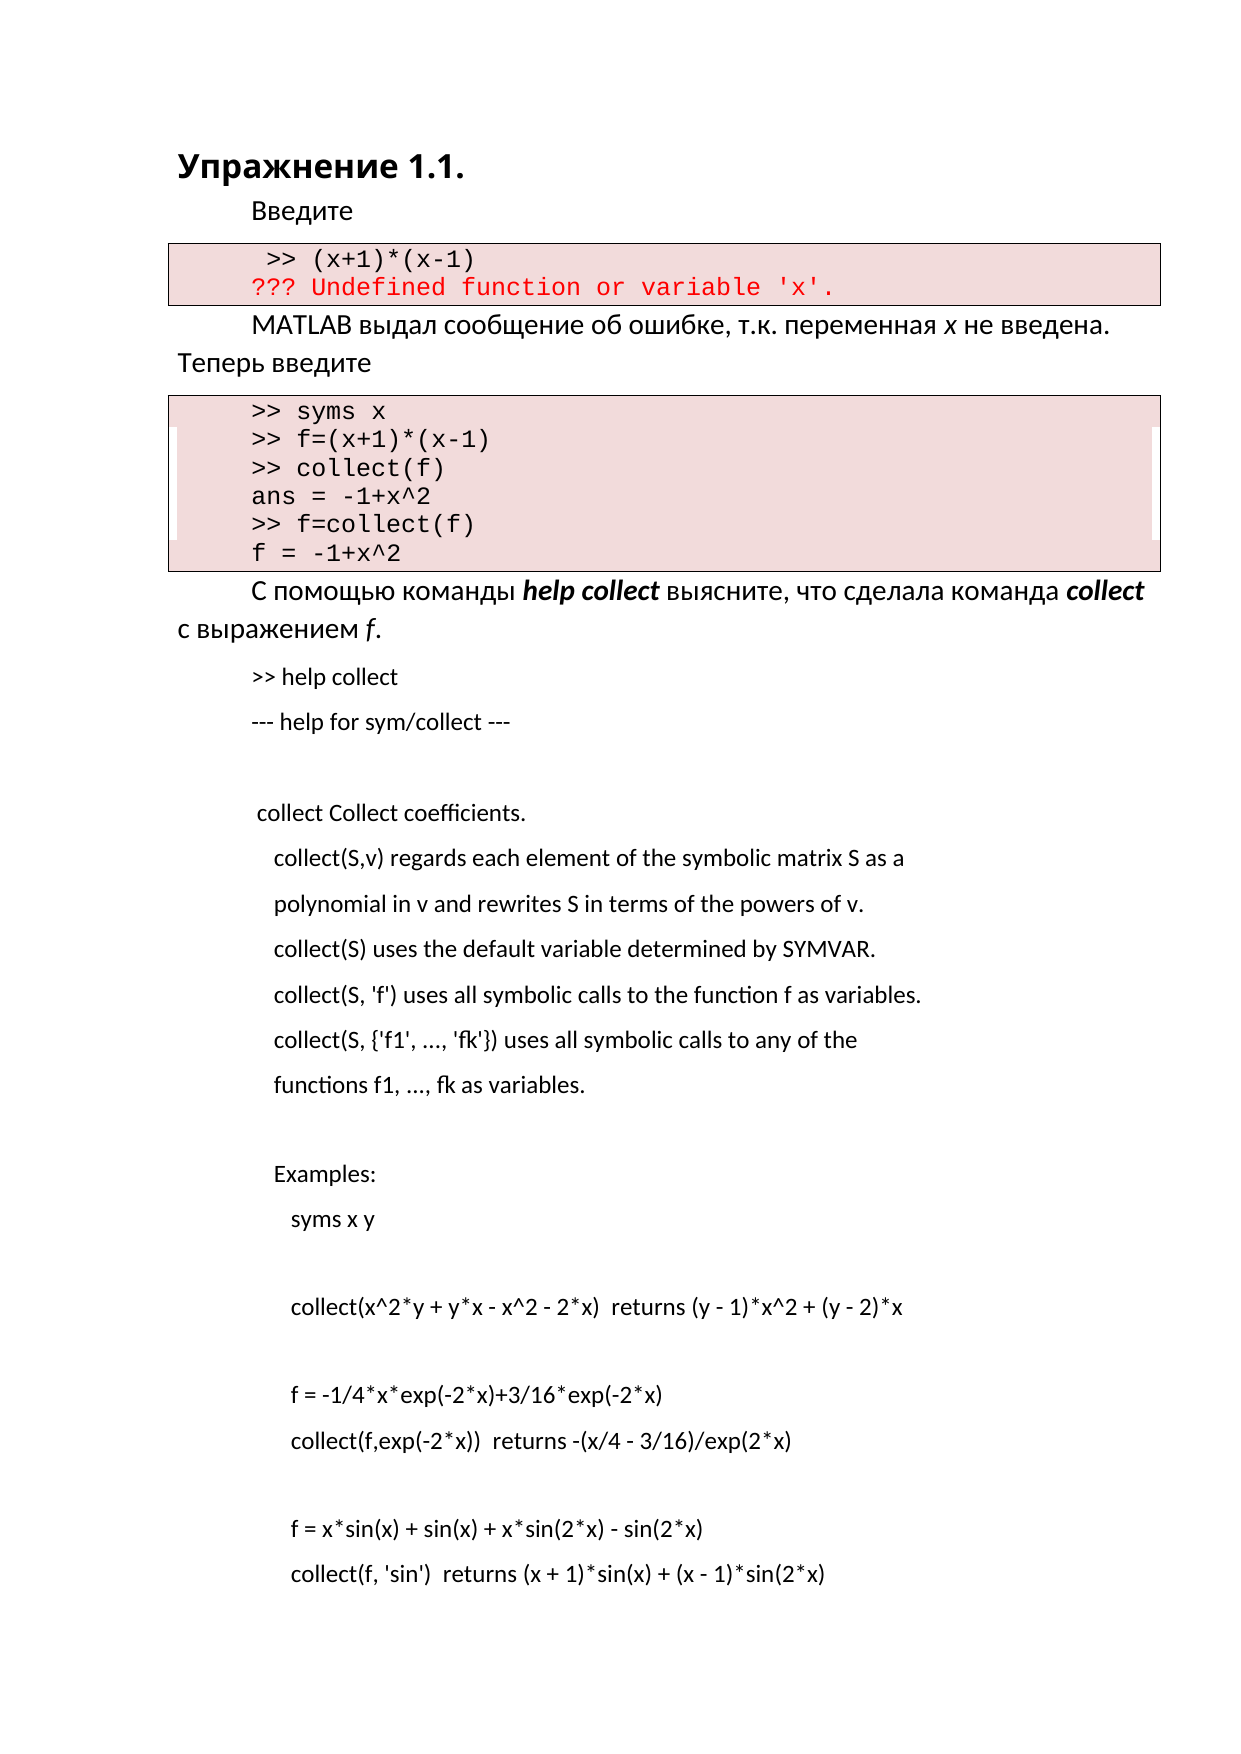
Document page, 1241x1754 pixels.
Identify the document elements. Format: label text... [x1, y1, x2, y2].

text collect(f,exp(-2*x)) returns -(x/4 - 3/16)/exp(2*x) [177, 1425, 1152, 1455]
text syms x y [177, 1203, 1152, 1234]
text collect(f, 'sin') returns (x + 1)*sin(x) + (x - 1)*sin(2*x) [177, 1558, 1152, 1589]
text collect(S, {'f1', ..., 'fk'}) uses all symbolic calls to any of the [177, 1024, 1152, 1055]
text functions f1, ..., fk as variables. [177, 1070, 1152, 1100]
text --- help for sym/collect --- [177, 706, 1152, 737]
text f = -1/4*x*exp(-2*x)+3/16*exp(-2*x) [177, 1379, 1152, 1410]
text polynomial in v and rewrites S in terms of the powers of v. [177, 888, 1152, 918]
text С помощью команды help collect выясните, что сделала команда collect с выражением f. [177, 572, 1152, 646]
text collect(S,v) regards each element of the symbolic matrix S as a [177, 843, 1152, 873]
text >> help collect [177, 661, 1152, 691]
text f = -1+x^2 [169, 537, 1160, 571]
text collect Collect coefficients. [177, 797, 1152, 828]
text collect(S, 'f') uses all symbolic calls to the function f as variables. [177, 979, 1152, 1009]
text MATLAB выдал сообщение об ошибке, т.к. переменная х не введена. Теперь введите [177, 306, 1152, 380]
text Введите [177, 192, 1152, 228]
text >> f=collect(f) [177, 512, 1152, 537]
text f = x*sin(x) + sin(x) + x*sin(2*x) - sin(2*x) [177, 1513, 1152, 1543]
text ??? Undefined function or variable 'x'. [169, 271, 1160, 305]
text collect(x^2*y + y*x - x^2 - 2*x) returns (y - 1)*x^2 + (y - 2)*x [177, 1291, 1152, 1322]
text >> (x+1)*(x-1) [169, 244, 1160, 271]
text >> collect(f) [177, 455, 1152, 483]
subtitle Упражнение 1.1. [177, 143, 1152, 188]
text collect(S) uses the default variable determined by SYMVAR. [177, 933, 1152, 964]
text Examples: [177, 1158, 1152, 1188]
text >> f=(x+1)*(x-1) [177, 427, 1152, 455]
text ans = -1+x^2 [177, 483, 1152, 512]
text >> syms x [169, 396, 1160, 427]
